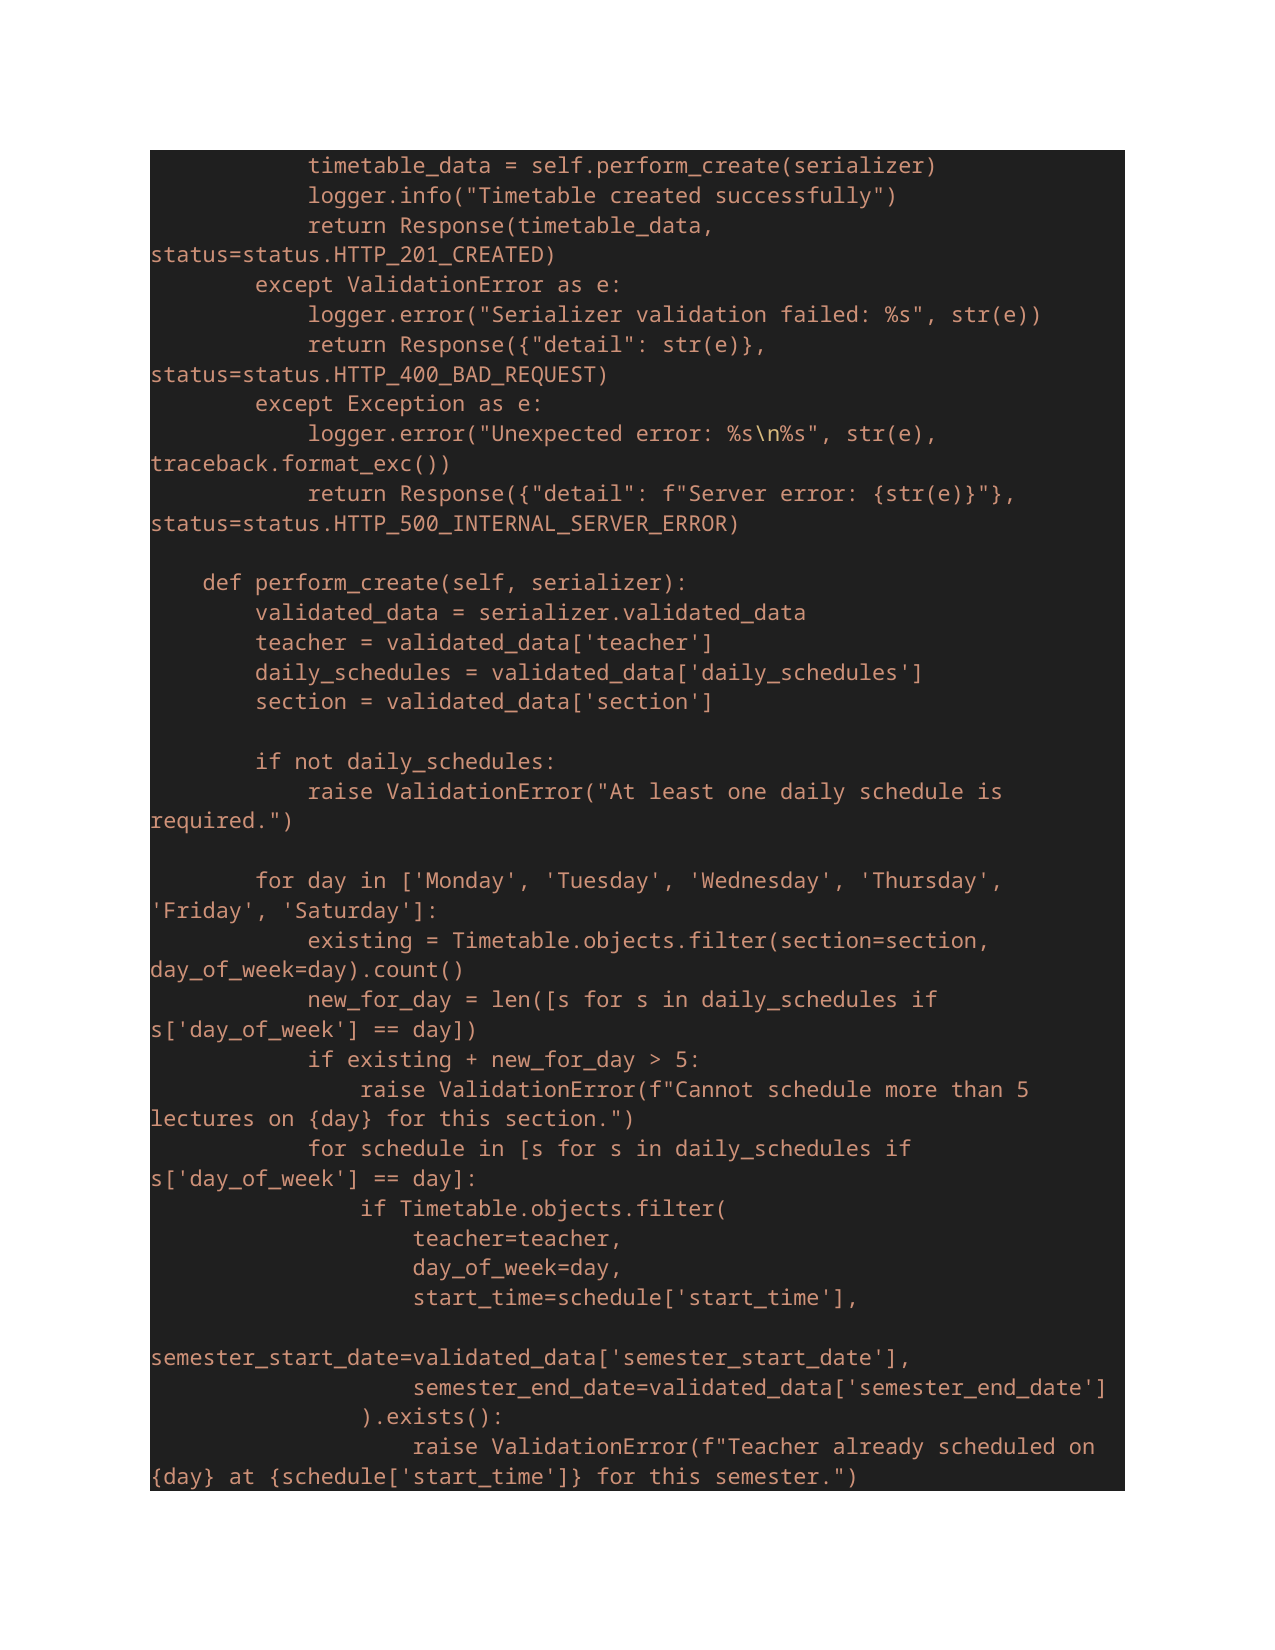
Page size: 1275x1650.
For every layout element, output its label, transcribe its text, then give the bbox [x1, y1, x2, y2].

text semester_end_date=validated_data['semester_end_date'] [150, 1371, 1125, 1401]
text raise ValidationError(f"Cannot schedule more than 5 lectures on {day} for this section.") [150, 1073, 1125, 1133]
text return Response({"detail": str(e)}, status=status.HTTP_400_BAD_REQUEST) [150, 329, 1125, 388]
text if existing + new_for_day > 5: [150, 1044, 1125, 1073]
text validated_data = serializer.validated_data [150, 597, 1125, 627]
text logger.error("Serializer validation failed: %s", str(e)) [150, 299, 1125, 329]
text day_of_week=day, [150, 1252, 1125, 1282]
text teacher = validated_data['teacher'] [150, 627, 1125, 656]
text if Timetable.objects.filter( [150, 1193, 1125, 1222]
text logger.error("Unexpected error: %s\n%s", str(e), traceback.format_exc()) [150, 418, 1125, 478]
text except ValidationError as e: [150, 269, 1125, 299]
text logger.info("Timetable created successfully") [150, 180, 1125, 209]
text raise ValidationError(f"Teacher already scheduled on {day} at {schedule['start_time']} for this semester.") [150, 1431, 1125, 1491]
text section = validated_data['section'] [150, 686, 1125, 716]
text for schedule in [s for s in daily_schedules if s['day_of_week'] == day]: [150, 1133, 1125, 1193]
text if not daily_schedules: [150, 746, 1125, 776]
text return Response(timetable_data, status=status.HTTP_201_CREATED) [150, 209, 1125, 269]
text existing = Timetable.objects.filter(section=section, day_of_week=day).count() [150, 924, 1125, 984]
text semester_start_date=validated_data['semester_start_date'], [150, 1312, 1125, 1371]
text ).exists(): [150, 1401, 1125, 1431]
text teacher=teacher, [150, 1222, 1125, 1252]
text start_time=schedule['start_time'], [150, 1282, 1125, 1312]
text raise ValidationError("At least one daily schedule is required.") [150, 776, 1125, 835]
text for day in ['Monday', 'Tuesday', 'Wednesday', 'Thursday', 'Friday', 'Saturday']: [150, 865, 1125, 924]
text def perform_create(self, serializer): [150, 567, 1125, 597]
text daily_schedules = validated_data['daily_schedules'] [150, 656, 1125, 686]
text timetable_data = self.perform_create(serializer) [150, 150, 1125, 180]
text return Response({"detail": f"Server error: {str(e)}"}, status=status.HTTP_500_INTERNAL_SERVER_ERROR) [150, 478, 1125, 537]
text new_for_day = len([s for s in daily_schedules if s['day_of_week'] == day]) [150, 984, 1125, 1044]
text except Exception as e: [150, 388, 1125, 418]
